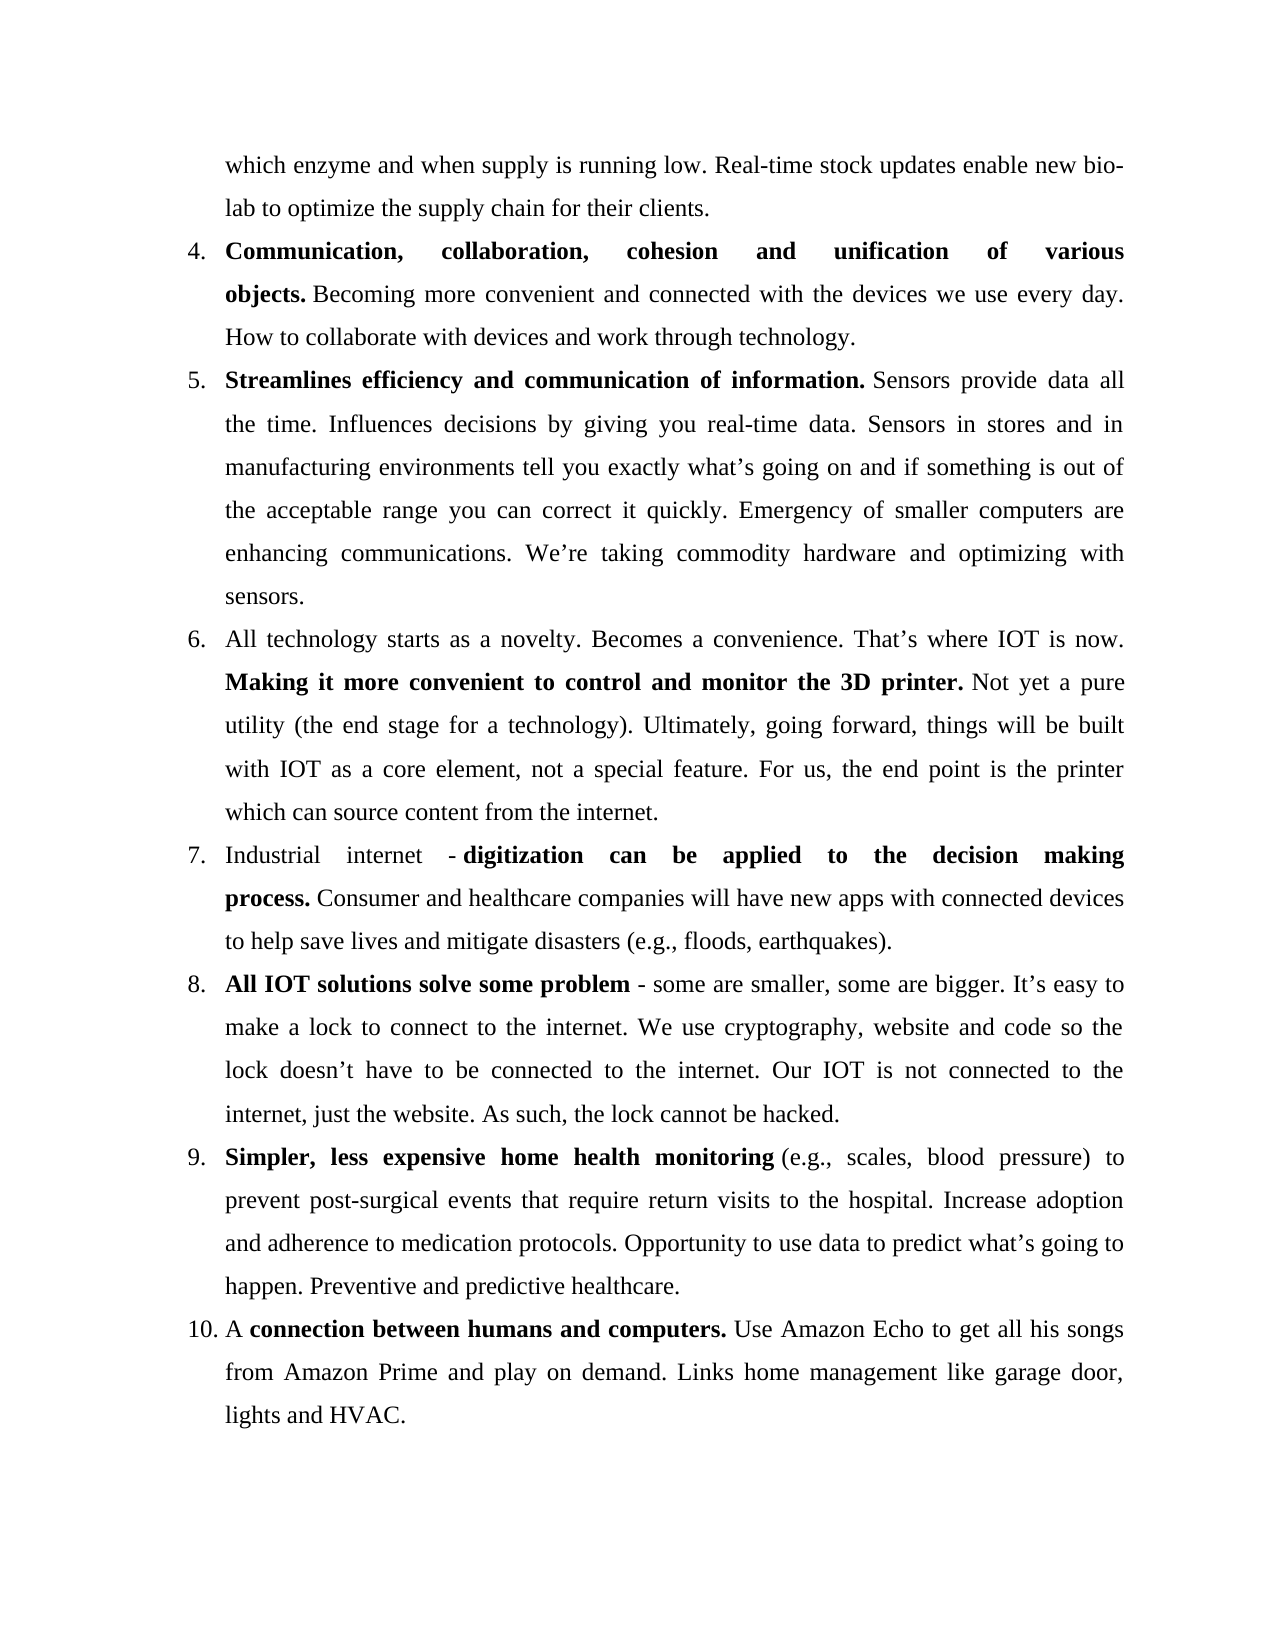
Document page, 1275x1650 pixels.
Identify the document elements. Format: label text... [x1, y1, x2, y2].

list All IOT solutions solve some problem - some are smaller, some are bigger. It’s easy to make a lock to connect to the internet. We use cryptography, website and code so the lock doesn’t have to be connected to the internet. Our IOT is not connected to the internet, just the website. As such, the lock cannot be hacked. [187, 969, 1125, 1127]
list Communication, collaboration, cohesion and unification of various objects. Becoming more convenient and connected with the devices we use every day. How to collaborate with devices and work through technology. [187, 236, 1125, 351]
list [187, 150, 1125, 222]
list Streamlines efficiency and communication of information. Sensors provide data all the time. Influences decisions by giving you real-time data. Sensors in stores and in manufacturing environments tell you exactly what’s going on and if something is out of the acceptable range you can correct it quickly. Emergency of smaller computers are enhancing communications. We’re taking commodity hardware and optimizing with sensors. [187, 366, 1125, 610]
list Industrial internet - digitization can be applied to the decision making process. Consumer and healthcare companies will have new apps with connected devices to help save lives and mitigate disasters (e.g., floods, earthquakes). [187, 840, 1125, 955]
list A connection between humans and computers. Use Amazon Echo to get all his songs from Amazon Prime and play on demand. Links home management like garage door, lights and HVAC. [187, 1314, 1125, 1429]
list Simpler, less expensive home health monitoring (e.g., scales, blood pressure) to prevent post-surgical events that require return visits to the hospital. Increase adoption and adherence to medication protocols. Opportunity to use data to predict what’s going to happen. Preventive and predictive healthcare. [187, 1142, 1125, 1300]
list All technology starts as a novelty. Becomes a convenience. That’s where IOT is now. Making it more convenient to control and monitor the 3D printer. Not yet a pure utility (the end stage for a technology). Ultimately, going forward, things will be built with IOT as a core element, not a special feature. For us, the end point is the printer which can source content from the internet. [187, 624, 1125, 826]
